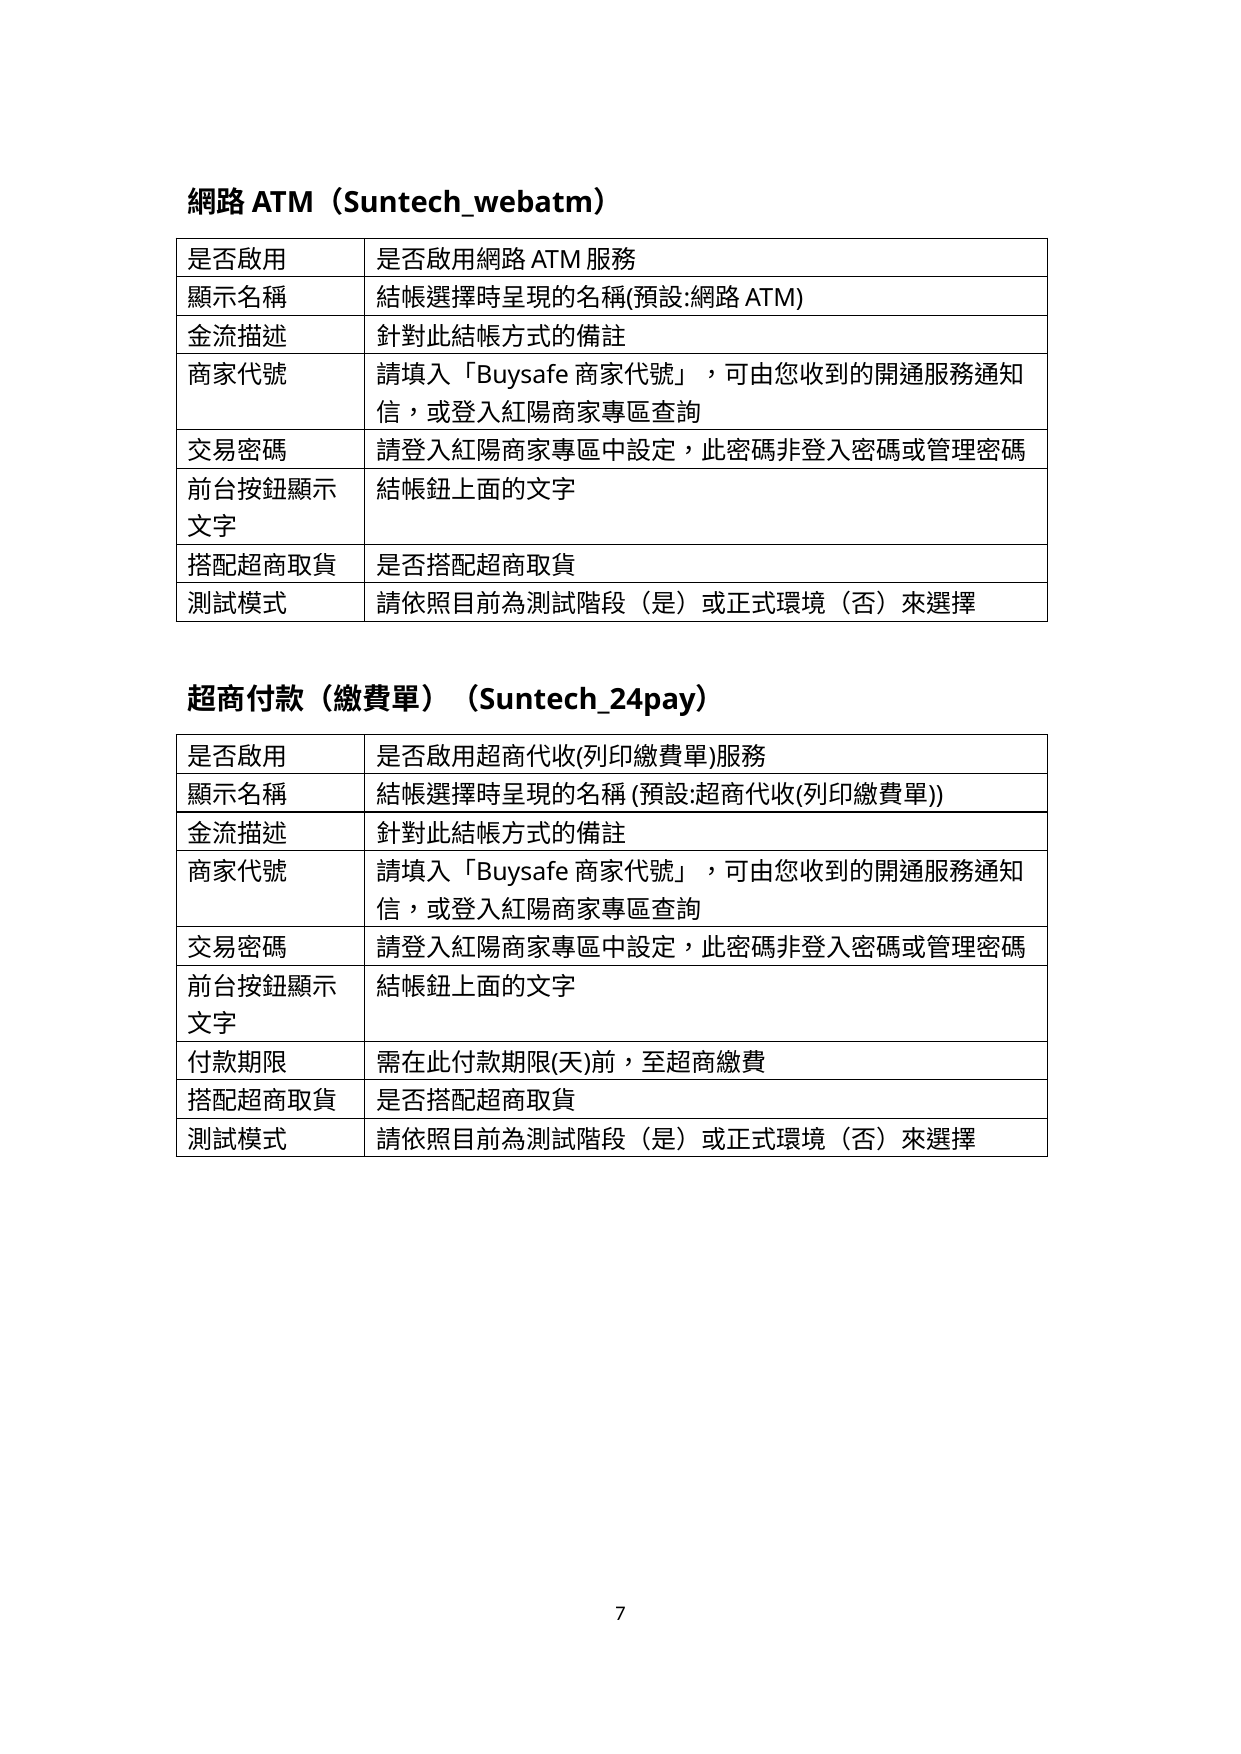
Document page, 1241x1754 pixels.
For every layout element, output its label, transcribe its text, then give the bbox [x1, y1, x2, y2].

text 網路ATM（Suntech_webatm） [187, 162, 1053, 237]
table_cell 測試模式 [177, 1119, 364, 1156]
table_cell 前台按鈕顯示文字 [177, 966, 364, 1041]
table_cell 請填入「Buysafe商家代號」，可由您收到的開通服務通知信，或登入紅陽商家專區查詢 [365, 851, 1047, 926]
table_cell 付款期限 [177, 1042, 364, 1079]
table_cell 商家代號 [177, 851, 364, 926]
table_cell 顯示名稱 [177, 277, 364, 314]
table_cell 請填入「Buysafe商家代號」，可由您收到的開通服務通知信，或登入紅陽商家專區查詢 [365, 354, 1047, 429]
table_cell 測試模式 [177, 583, 364, 621]
table_cell 金流描述 [177, 316, 364, 353]
table_cell 需在此付款期限(天)前，至超商繳費 [365, 1042, 1047, 1079]
table_cell 金流描述 [177, 813, 364, 850]
table_cell 請登入紅陽商家專區中設定，此密碼非登入密碼或管理密碼 [365, 927, 1047, 964]
table_cell 交易密碼 [177, 430, 364, 468]
table_cell 商家代號 [177, 354, 364, 429]
table_cell 交易密碼 [177, 927, 364, 964]
table_cell 是否搭配超商取貨 [365, 545, 1047, 582]
table_cell 請依照目前為測試階段（是）或正式環境（否）來選擇 [365, 1119, 1047, 1156]
table_cell 前台按鈕顯示文字 [177, 469, 364, 544]
table_cell 搭配超商取貨 [177, 1080, 364, 1118]
table_cell 請依照目前為測試階段（是）或正式環境（否）來選擇 [365, 583, 1047, 621]
table_header 是否啟用 [177, 239, 364, 276]
table_header 是否啟用超商代收(列印繳費單)服務 [365, 735, 1047, 773]
table_cell 針對此結帳方式的備註 [365, 813, 1047, 850]
table_cell 結帳鈕上面的文字 [365, 469, 1047, 544]
table_cell 是否搭配超商取貨 [365, 1080, 1047, 1118]
table_cell 結帳選擇時呈現的名稱(預設:網路ATM) [365, 277, 1047, 314]
table_header 是否啟用網路ATM服務 [365, 239, 1047, 276]
table_cell 結帳鈕上面的文字 [365, 966, 1047, 1041]
table_cell 搭配超商取貨 [177, 545, 364, 582]
table_cell 顯示名稱 [177, 774, 364, 811]
text 超商付款（繳費單）（Suntech_24pay） [187, 659, 1053, 734]
table_cell 針對此結帳方式的備註 [365, 316, 1047, 353]
table_header 是否啟用 [177, 735, 364, 773]
table_cell 請登入紅陽商家專區中設定，此密碼非登入密碼或管理密碼 [365, 430, 1047, 468]
table_cell 結帳選擇時呈現的名稱 (預設:超商代收(列印繳費單)) [365, 774, 1047, 811]
